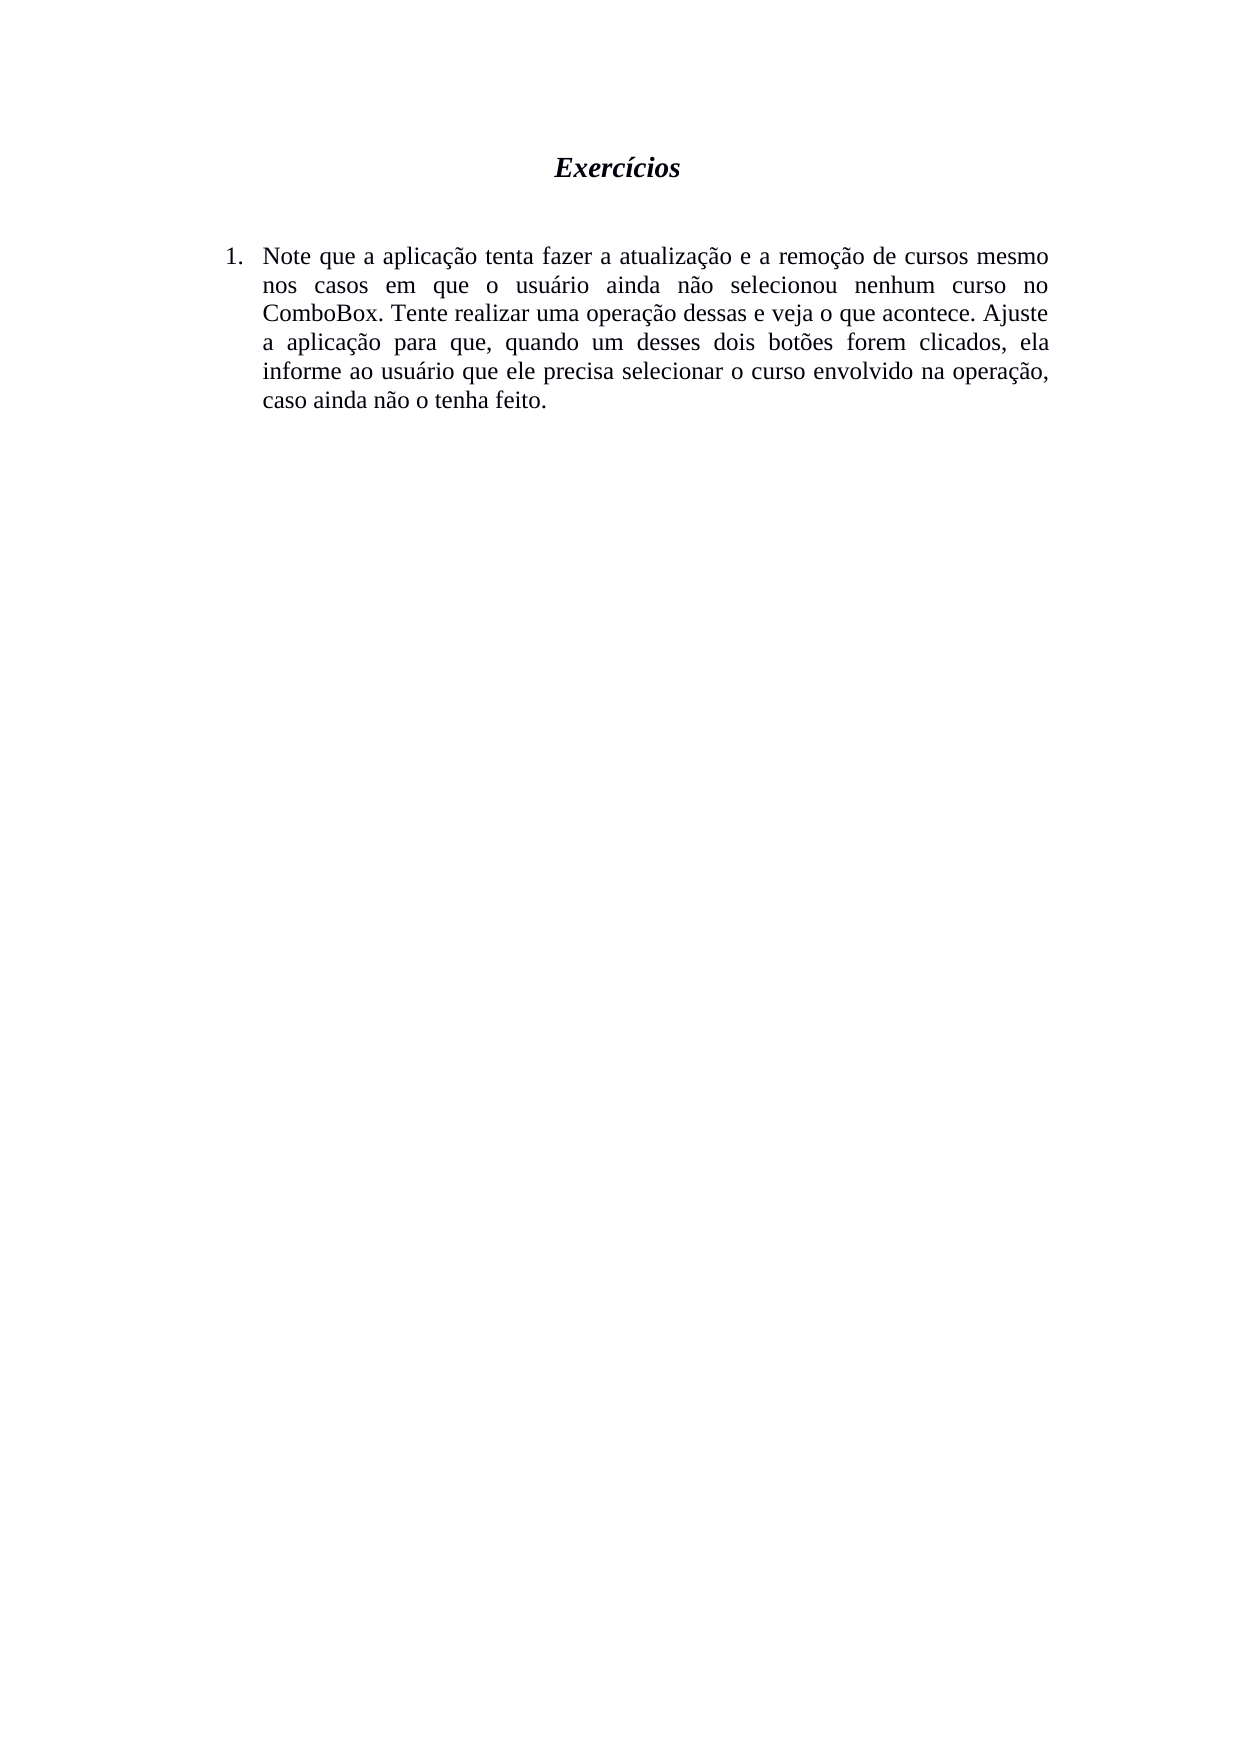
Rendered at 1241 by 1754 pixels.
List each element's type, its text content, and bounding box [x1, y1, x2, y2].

list Note que a aplicação tenta fazer a atualização e a remoção de cursos mesmo nos casos em que o usuário ainda não selecionou nenhum curso no ComboBox. Tente realizar uma operação dessas e veja o que acontece. Ajuste a aplicação para que, quando um desses dois botões forem clicados, ela informe ao usuário que ele precisa selecionar o curso envolvido na operação, caso ainda não o tenha feito. [225, 241, 1050, 413]
text Exercícios [187, 150, 1050, 183]
